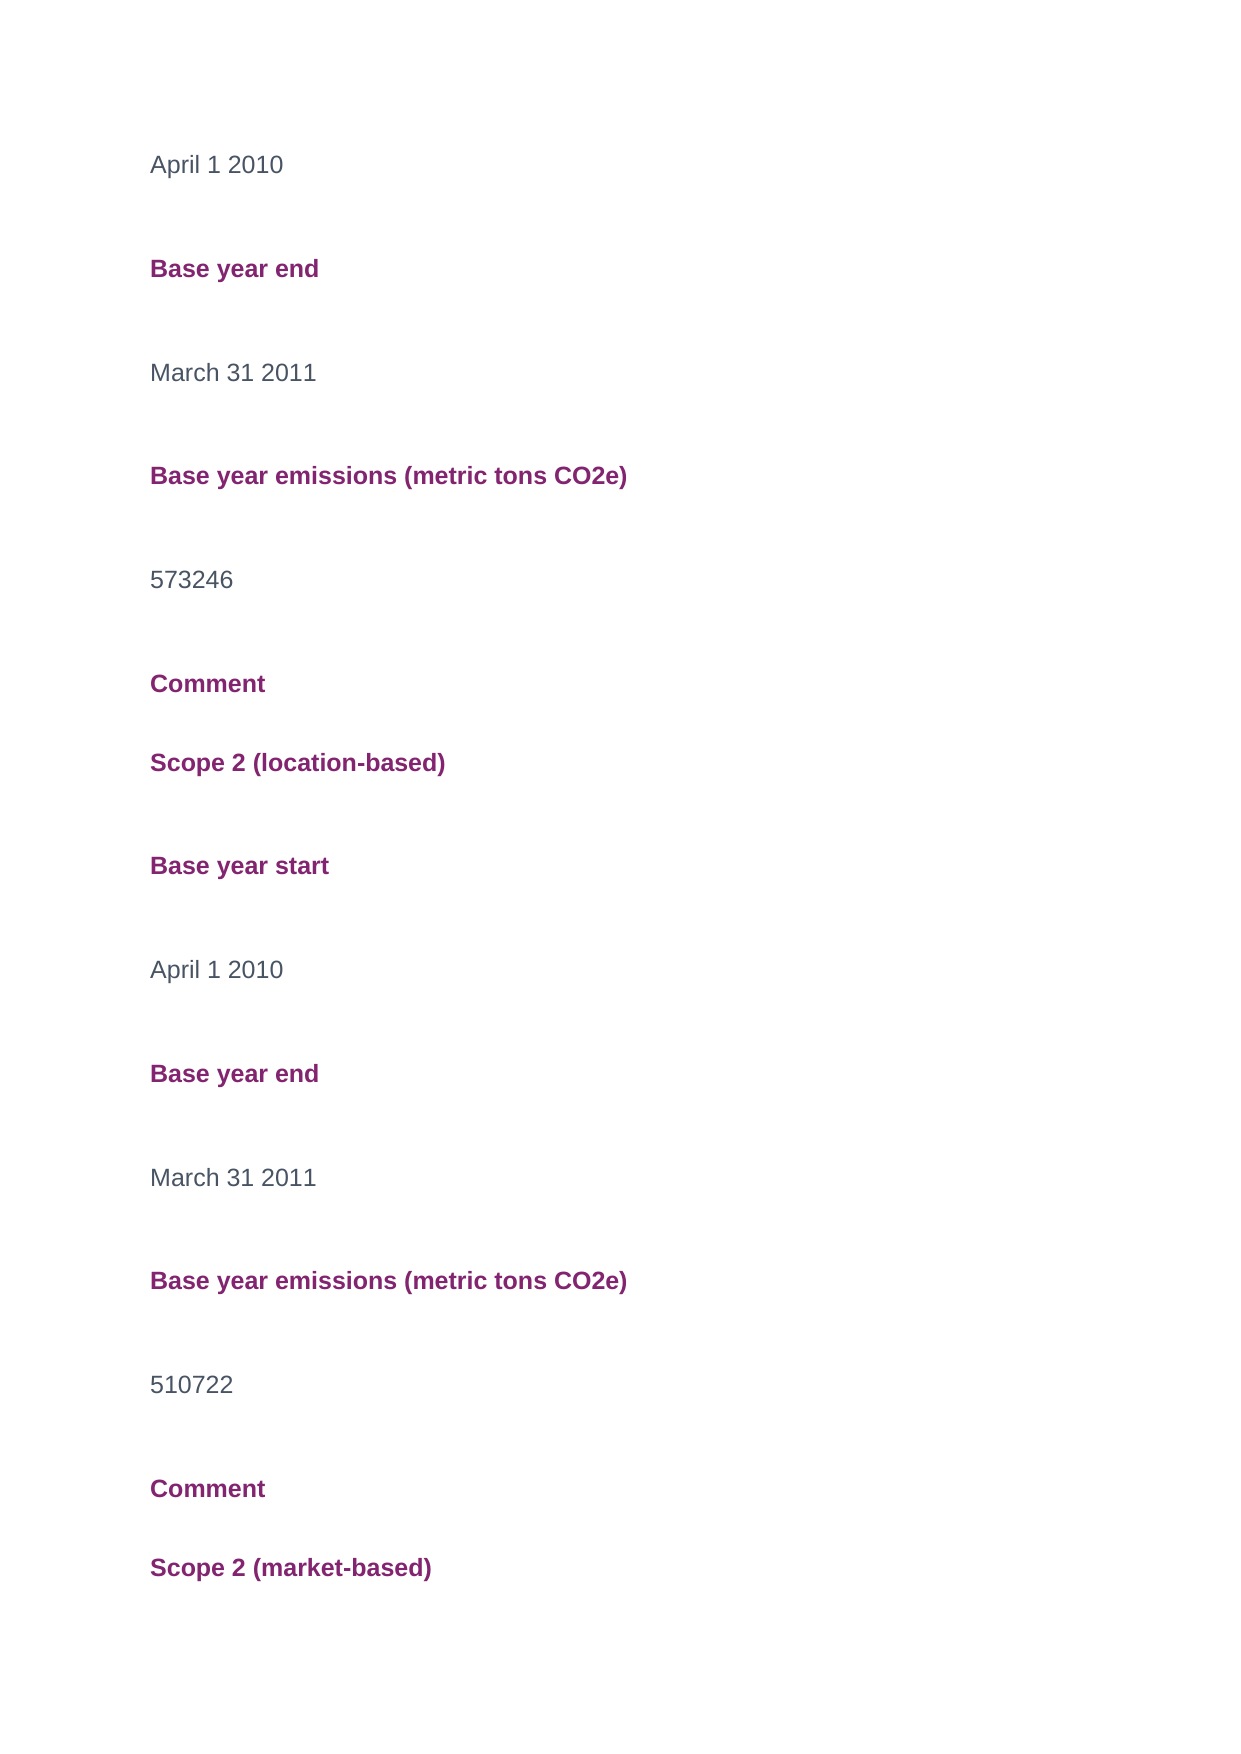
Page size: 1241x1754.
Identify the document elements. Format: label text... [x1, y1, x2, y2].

text April 1 2010 [150, 955, 1090, 984]
text April 1 2010 [150, 150, 1090, 179]
text 573246 [150, 565, 1090, 594]
subtitle Base year emissions (metric tons CO2e) [150, 461, 1090, 490]
subtitle Scope 2 (location-based) [150, 747, 1090, 776]
text March 31 2011 [150, 357, 1090, 386]
subtitle Base year emissions (metric tons CO2e) [150, 1266, 1090, 1295]
text 510722 [150, 1370, 1090, 1399]
subtitle Base year end [150, 1059, 1090, 1087]
subtitle Comment [150, 1474, 1090, 1502]
subtitle Comment [150, 669, 1090, 697]
subtitle Base year start [150, 851, 1090, 880]
subtitle Base year end [150, 254, 1090, 282]
subtitle Scope 2 (market-based) [150, 1552, 1090, 1581]
text March 31 2011 [150, 1162, 1090, 1191]
